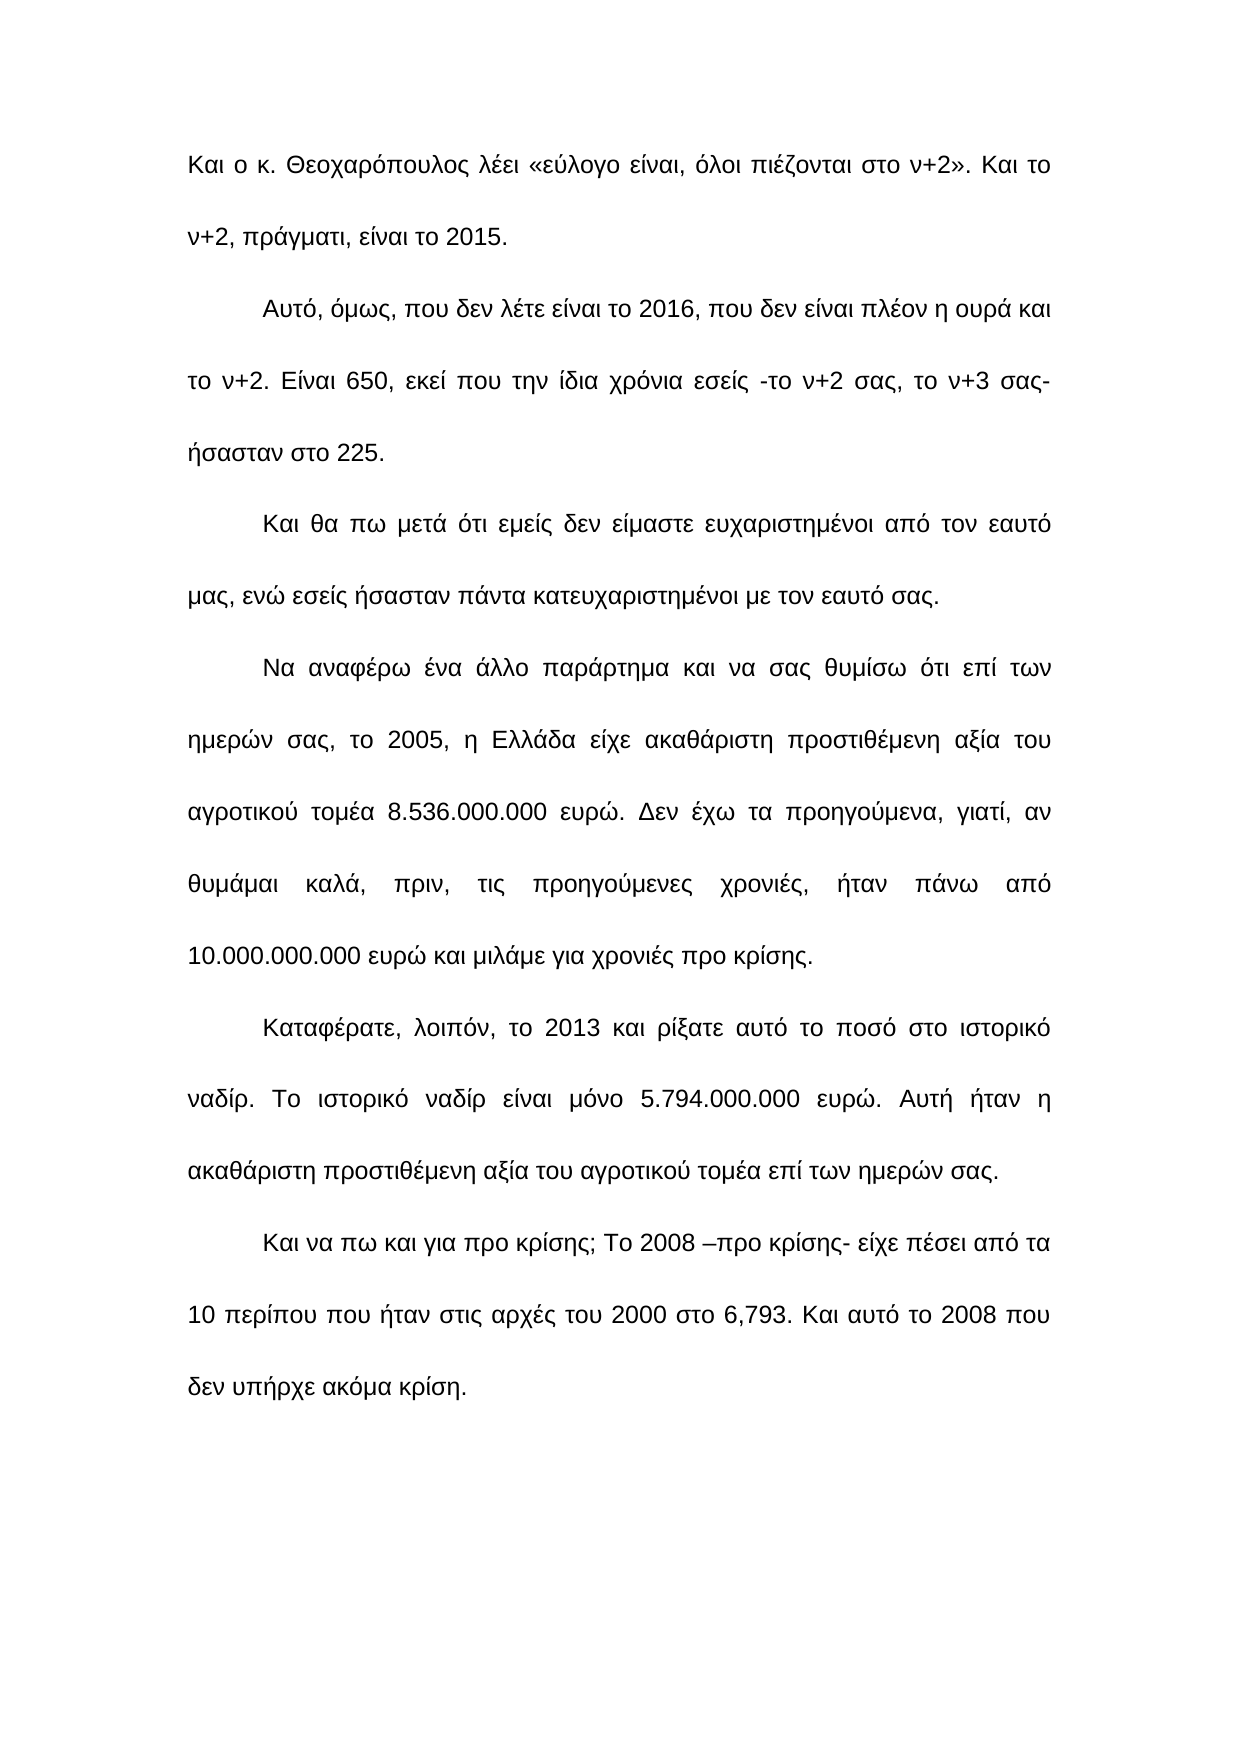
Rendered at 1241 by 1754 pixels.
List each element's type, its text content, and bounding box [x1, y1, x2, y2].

text Και να πω και για προ κρίσης; Το 2008 –προ κρίσης- είχε πέσει από τα 10 περίπου που ήταν στις αρχές του 2000 στο 6,793. Και αυτό το 2008 που δεν υπήρχε ακόμα κρίση. [187, 1228, 1053, 1401]
text Αυτό, όμως, που δεν λέτε είναι το 2016, που δεν είναι πλέον η ουρά και το ν+2. Είναι 650, εκεί που την ίδια χρόνια εσείς -το ν+2 σας, το ν+3 σας- ήσασταν στο 225. [187, 294, 1053, 466]
text Και θα πω μετά ότι εμείς δεν είμαστε ευχαριστημένοι από τον εαυτό μας, ενώ εσείς ήσασταν πάντα κατευχαριστημένοι με τον εαυτό σας. [187, 509, 1053, 610]
text Καταφέρατε, λοιπόν, το 2013 και ρίξατε αυτό το ποσό στο ιστορικό ναδίρ. Το ιστορικό ναδίρ είναι μόνο 5.794.000.000 ευρώ. Αυτή ήταν η ακαθάριστη προστιθέμενη αξία του αγροτικού τομέα επί των ημερών σας. [187, 1012, 1053, 1185]
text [187, 150, 1053, 251]
text Να αναφέρω ένα άλλο παράρτημα και να σας θυμίσω ότι επί των ημερών σας, το 2005, η Ελλάδα είχε ακαθάριστη προστιθέμενη αξία του αγροτικού τομέα 8.536.000.000 ευρώ. Δεν έχω τα προηγούμενα, γιατί, αν θυμάμαι καλά, πριν, τις προηγούμενες χρονιές, ήταν πάνω από 10.000.000.000 ευρώ και μιλάμε για χρονιές προ κρίσης. [187, 653, 1053, 969]
